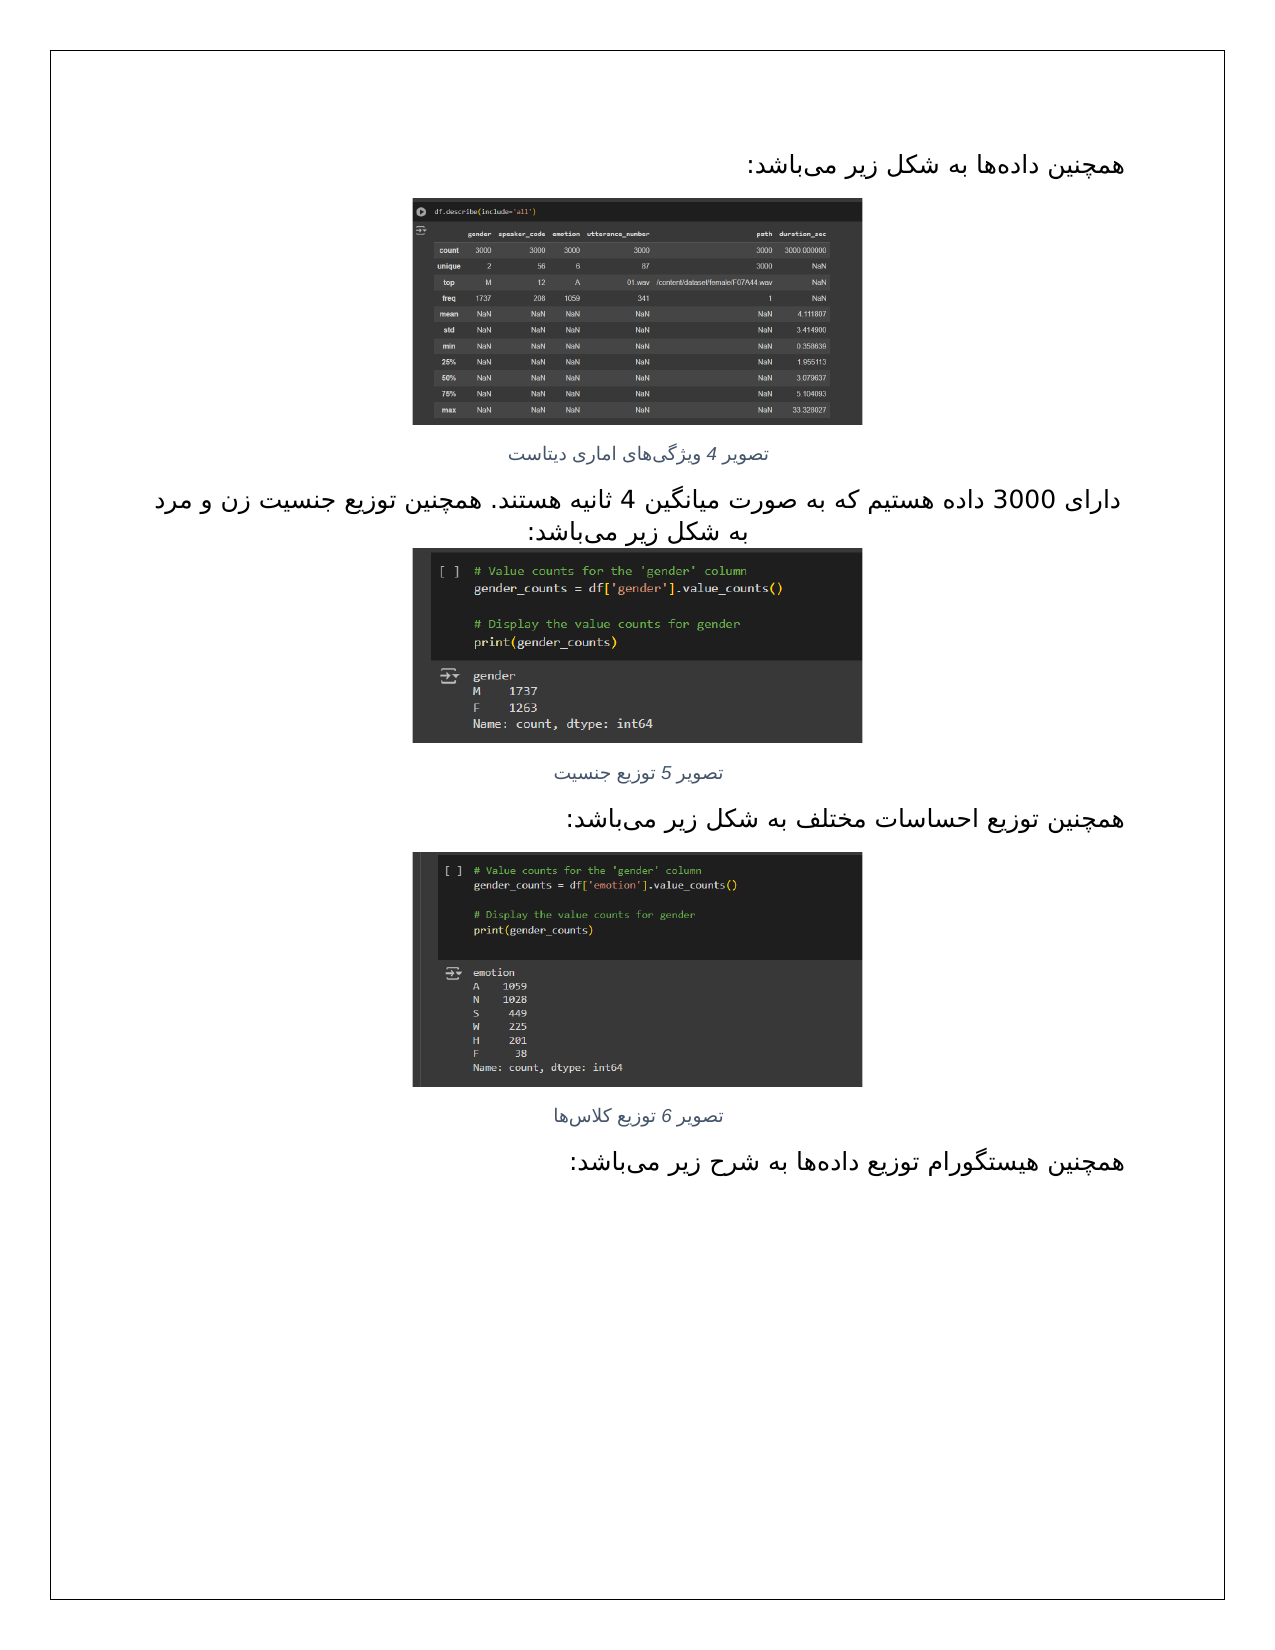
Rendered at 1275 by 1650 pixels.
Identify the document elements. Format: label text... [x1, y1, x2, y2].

text همچنین هیستگورام توزیع داده‌ها به شرح زیر می‌باشد: [150, 1148, 1125, 1177]
picture [412, 198, 863, 425]
text تصویر 6 توزیع کلاس‌ها [150, 1105, 1125, 1127]
picture [412, 852, 863, 1087]
picture [412, 548, 863, 743]
text تصویر 4 ویژگی‌های اماری دیتاست [150, 443, 1125, 465]
text همچنین توزیع احساسات مختلف به شکل زیر می‌باشد: [150, 804, 1125, 833]
text همچنین داده‌ها به شکل زیر می‌باشد: [150, 150, 1125, 179]
text تصویر 5 توزیع جنسیت [150, 762, 1125, 783]
